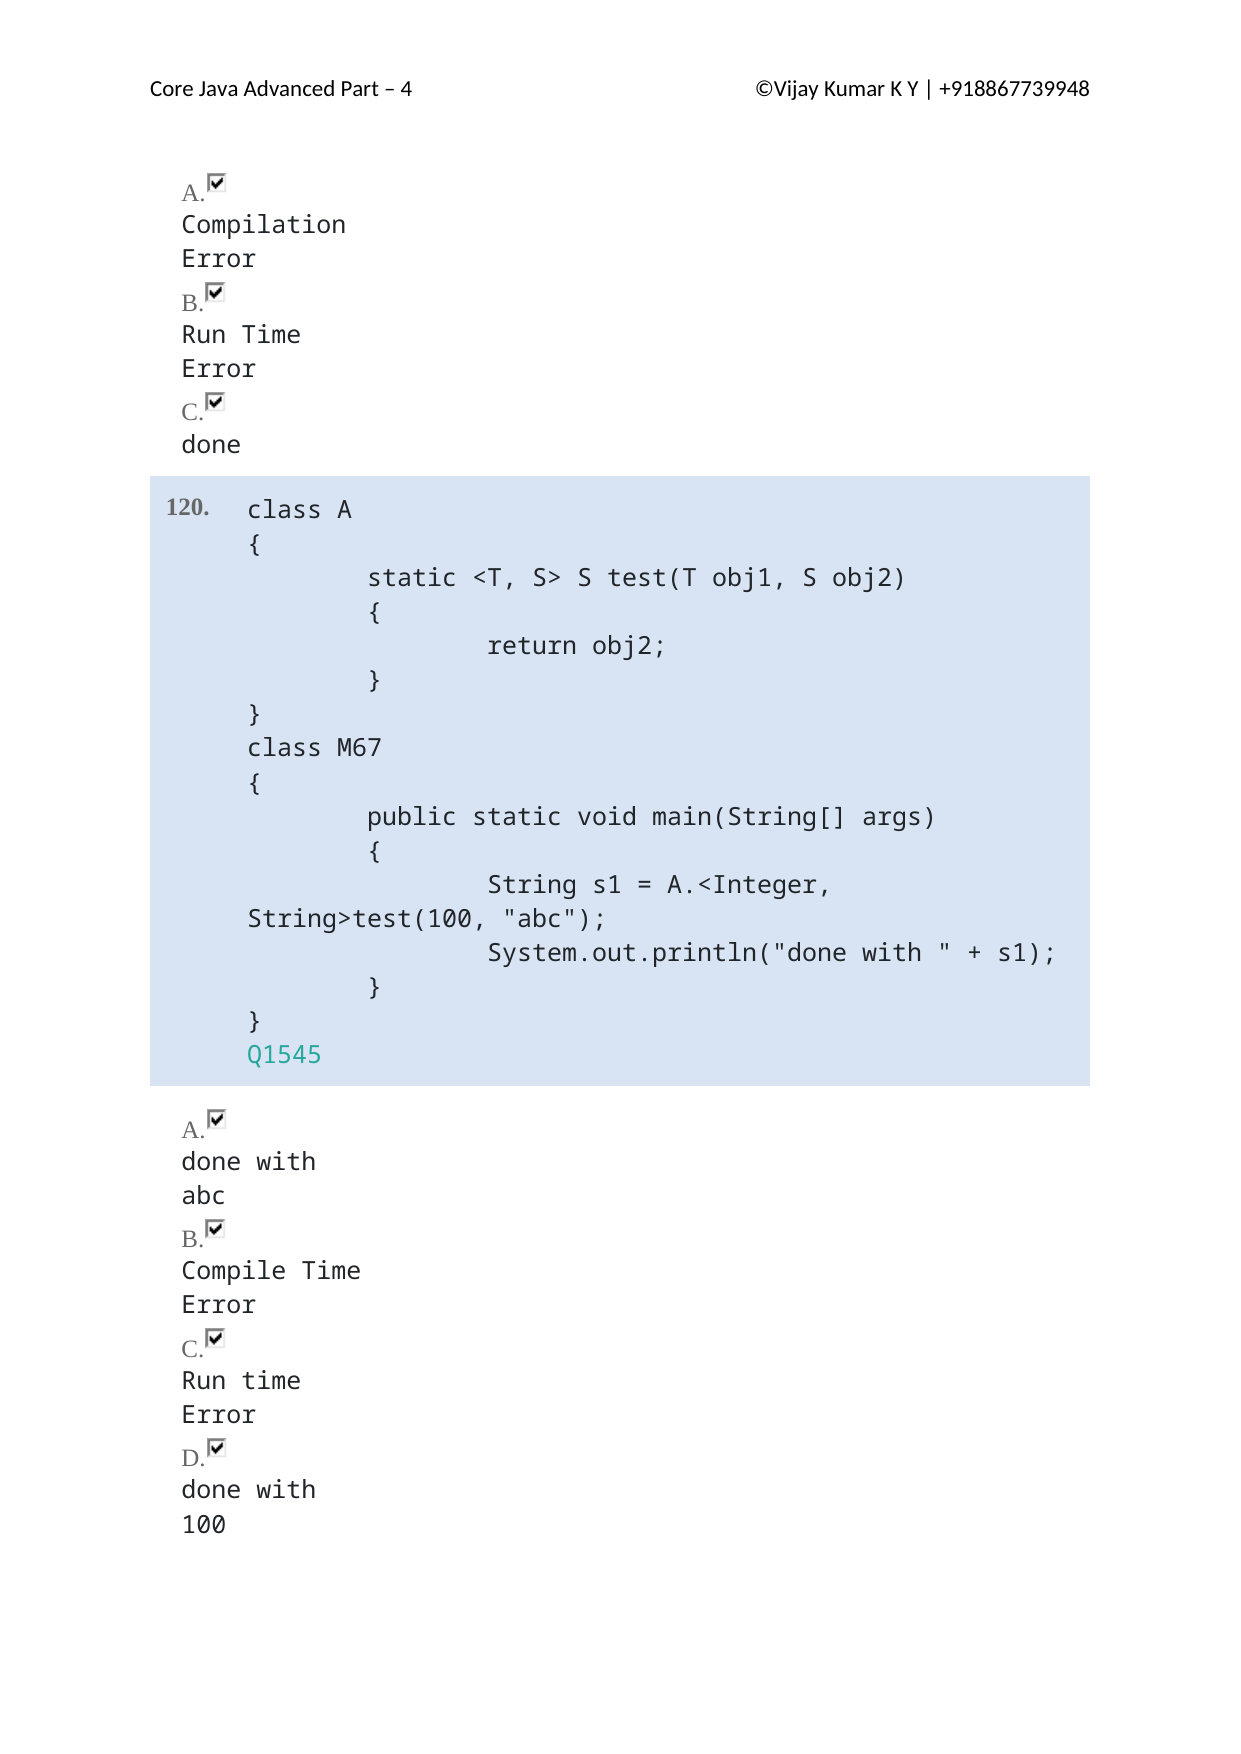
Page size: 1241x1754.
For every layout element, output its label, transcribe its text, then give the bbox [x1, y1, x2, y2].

table_cell [150, 150, 1090, 476]
table_cell [150, 1086, 1090, 1556]
table_cell class A { static <T, S> S test(T obj1, S obj2) { return obj2; } } class M67 { public static void main(String[] args) { String s1 = A.<Integer, String>test(100, "abc"); System.out.println("done with " + s1); } } Q1545 [231, 476, 1090, 1086]
table_cell 120. [150, 476, 231, 1086]
